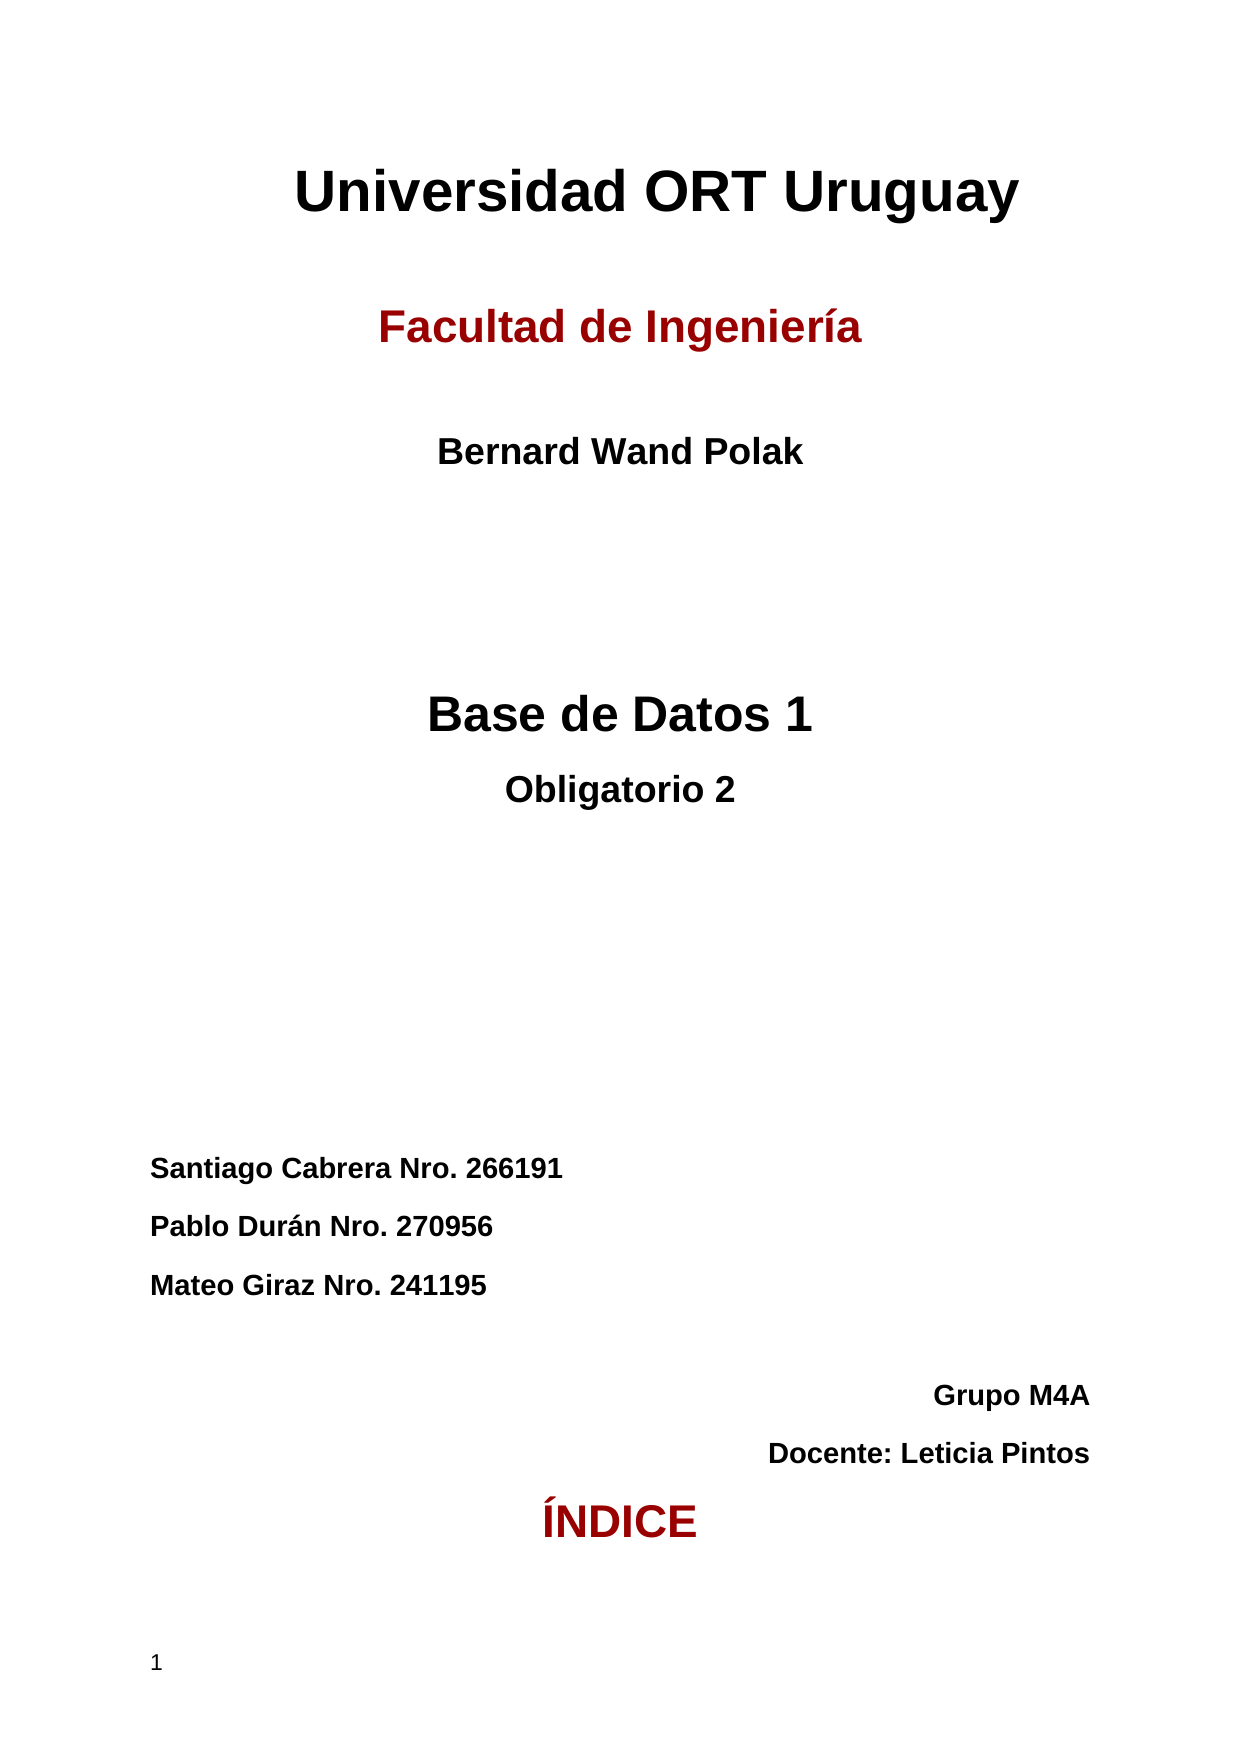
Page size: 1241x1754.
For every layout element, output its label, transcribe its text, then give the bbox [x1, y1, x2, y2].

text Obligatorio 2 [150, 767, 1090, 810]
text Bernard Wand Polak [150, 429, 1090, 472]
text Mateo Giraz Nro. 241195 [150, 1268, 1090, 1301]
text Santiago Cabrera Nro. 266191 [150, 1151, 1090, 1184]
text Docente: Leticia Pintos [150, 1436, 1090, 1470]
text ÍNDICE [150, 1495, 1090, 1547]
text Pablo Durán Nro. 270956 [150, 1209, 1090, 1243]
text Facultad de Ingeniería [150, 300, 1090, 353]
text Universidad ORT Uruguay [150, 130, 1090, 224]
text Grupo M4A [150, 1378, 1090, 1411]
text Base de Datos 1 [150, 685, 1090, 742]
